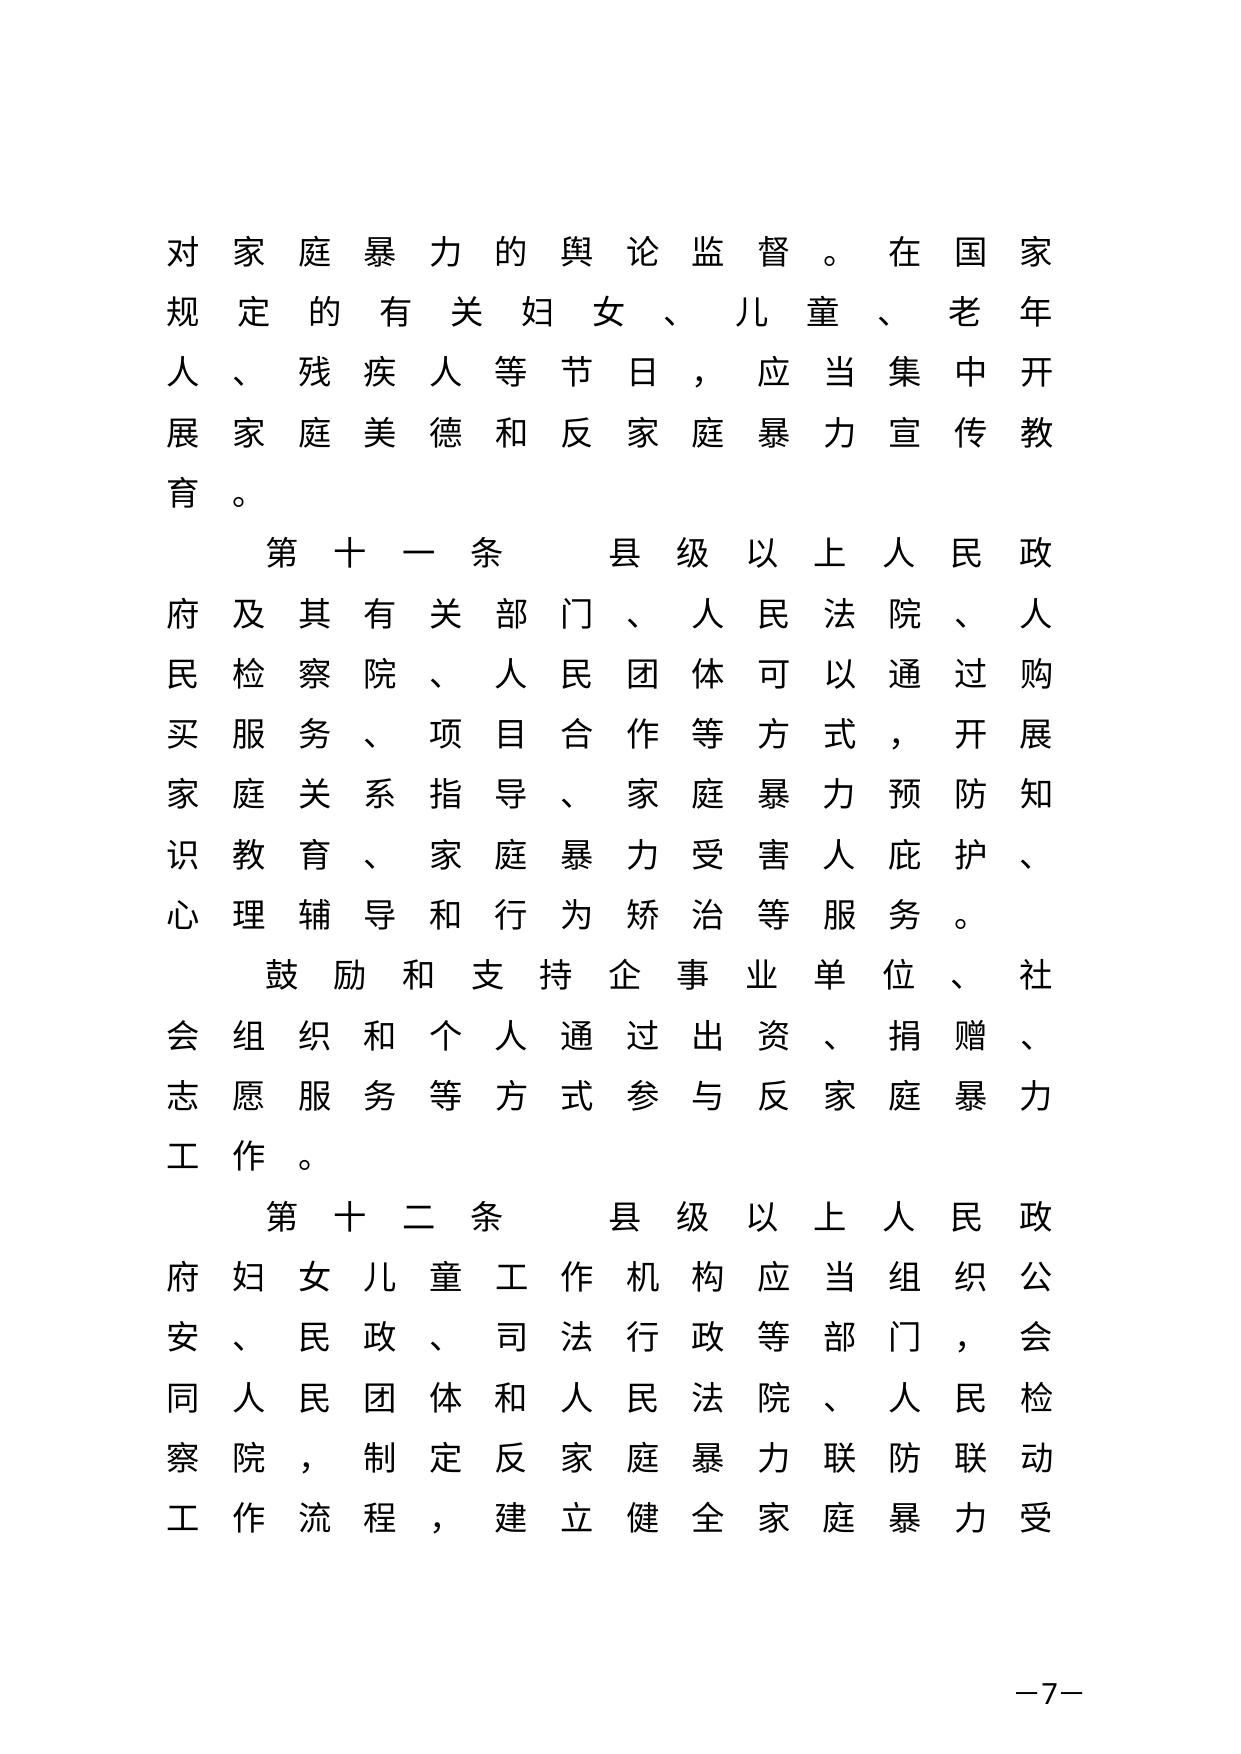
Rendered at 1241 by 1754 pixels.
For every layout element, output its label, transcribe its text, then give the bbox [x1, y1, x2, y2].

text 第十一条 县级以上人民政府及其有关部门、人民法院、人民检察院、人民团体可以通过购买服务、项目合作等方式，开展家庭关系指导、家庭暴力预防知识教育、家庭暴力受害人庇护、心理辅导和行为矫治等服务。 [167, 521, 1085, 943]
text 鼓励和支持企事业单位、社会组织和个人通过出资、捐赠、志愿服务等方式参与反家庭暴力工作。 [167, 943, 1085, 1184]
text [167, 1184, 1085, 1546]
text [167, 219, 1085, 521]
